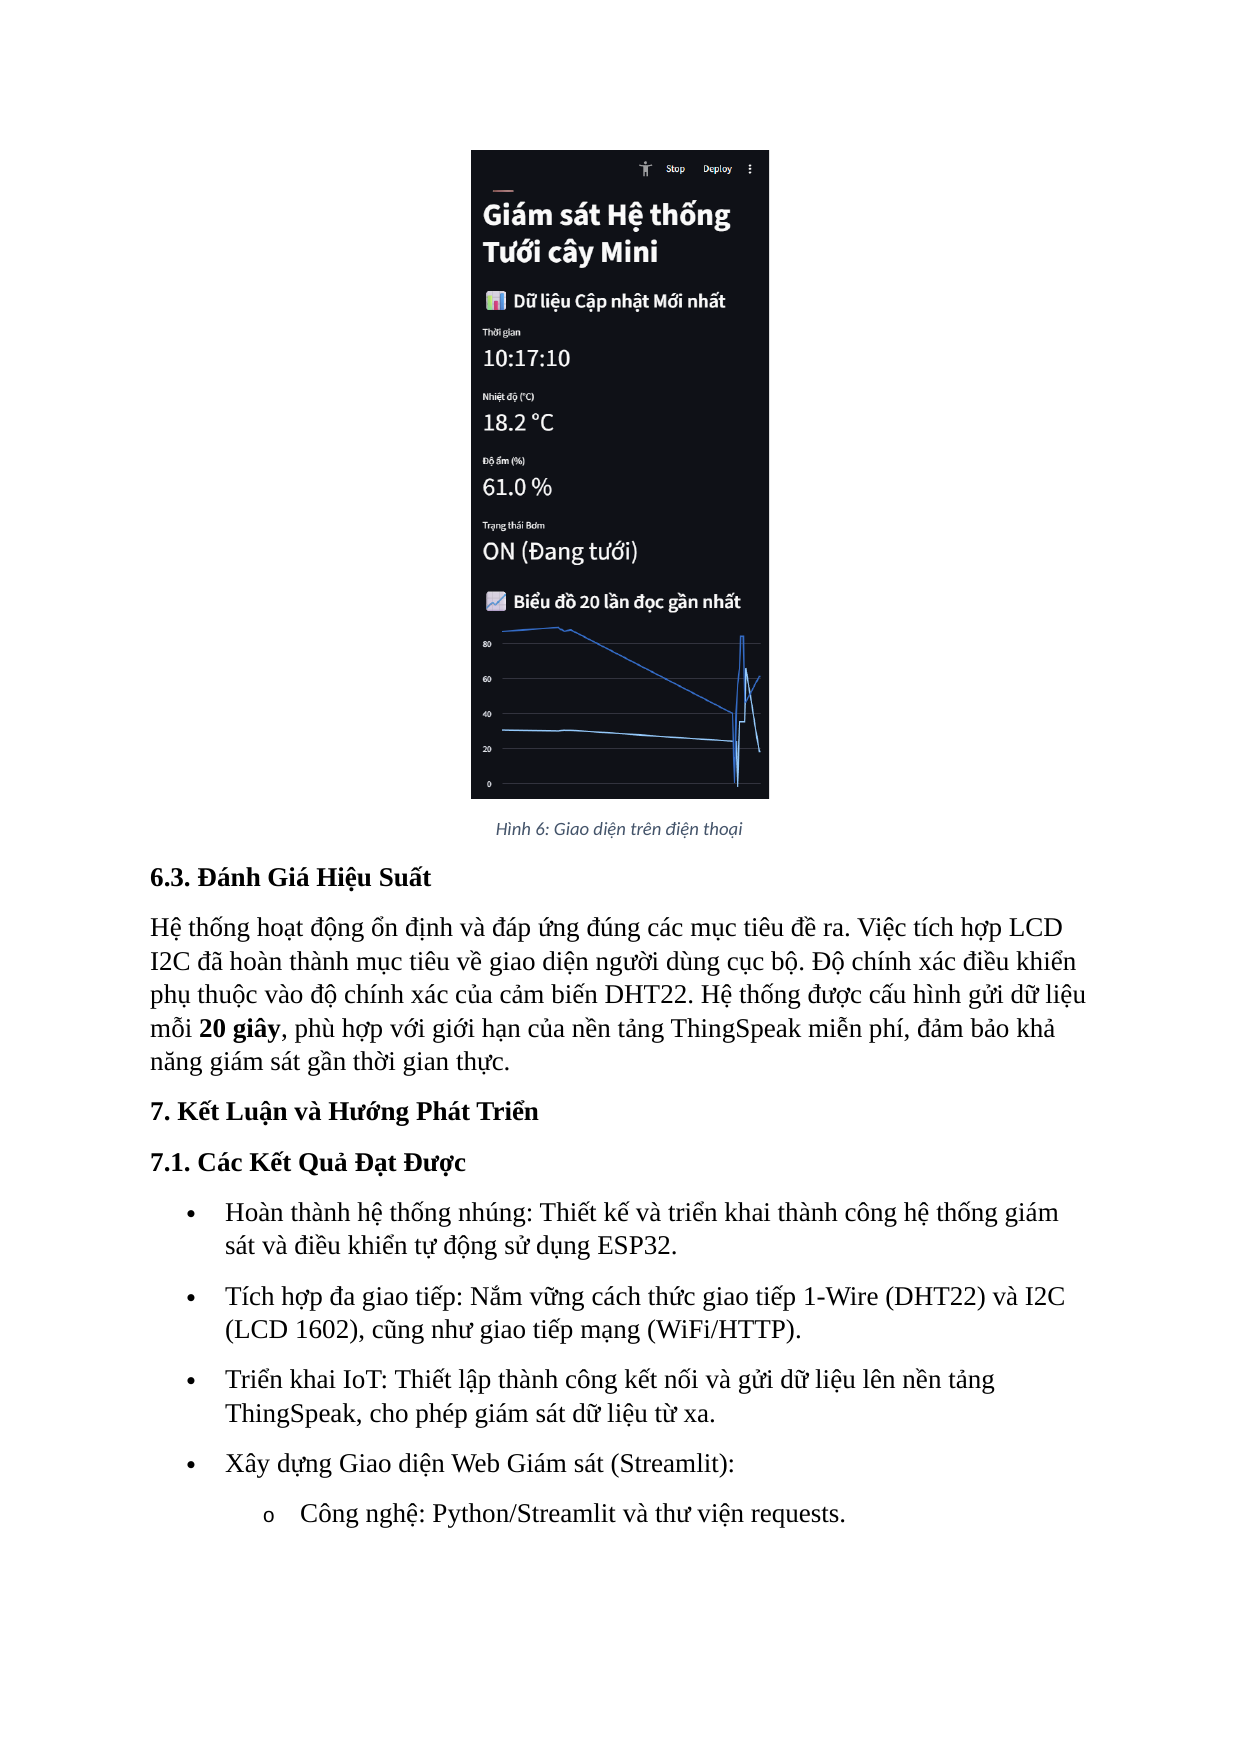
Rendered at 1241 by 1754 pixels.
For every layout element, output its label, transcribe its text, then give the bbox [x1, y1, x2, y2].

picture [471, 150, 770, 799]
list Công nghệ: Python/Streamlit và thư viện requests. [262, 1497, 1090, 1529]
text Hệ thống hoạt động ổn định và đáp ứng đúng các mục tiêu đề ra. Việc tích hợp LCD I2C đã hoàn thành mục tiêu về giao diện người dùng cục bộ. Độ chính xác điều khiển phụ thuộc vào độ chính xác của cảm biến DHT22. Hệ thống được cấu hình gửi dữ liệu mỗi 20 giây, phù hợp với giới hạn của nền tảng ThingSpeak miễn phí, đảm bảo khả năng giám sát gần thời gian thực. [150, 911, 1090, 1076]
list Triển khai IoT: Thiết lập thành công kết nối và gửi dữ liệu lên nền tảng ThingSpeak, cho phép giám sát dữ liệu từ xa. [187, 1363, 1090, 1428]
text 7.1. Các Kết Quả Đạt Được [150, 1146, 1090, 1177]
text 6.3. Đánh Giá Hiệu Suất [150, 861, 1090, 892]
text Hình 6: Giao diện trên điện thoại [150, 817, 1090, 840]
list Hoàn thành hệ thống nhúng: Thiết kế và triển khai thành công hệ thống giám sát và điều khiển tự động sử dụng ESP32. [187, 1196, 1090, 1261]
text 7. Kết Luận và Hướng Phát Triển [150, 1095, 1090, 1127]
list Xây dựng Giao diện Web Giám sát (Streamlit): [187, 1447, 1090, 1478]
list Tích hợp đa giao tiếp: Nắm vững cách thức giao tiếp 1-Wire (DHT22) và I2C (LCD 1602), cũng như giao tiếp mạng (WiFi/HTTP). [187, 1279, 1090, 1344]
